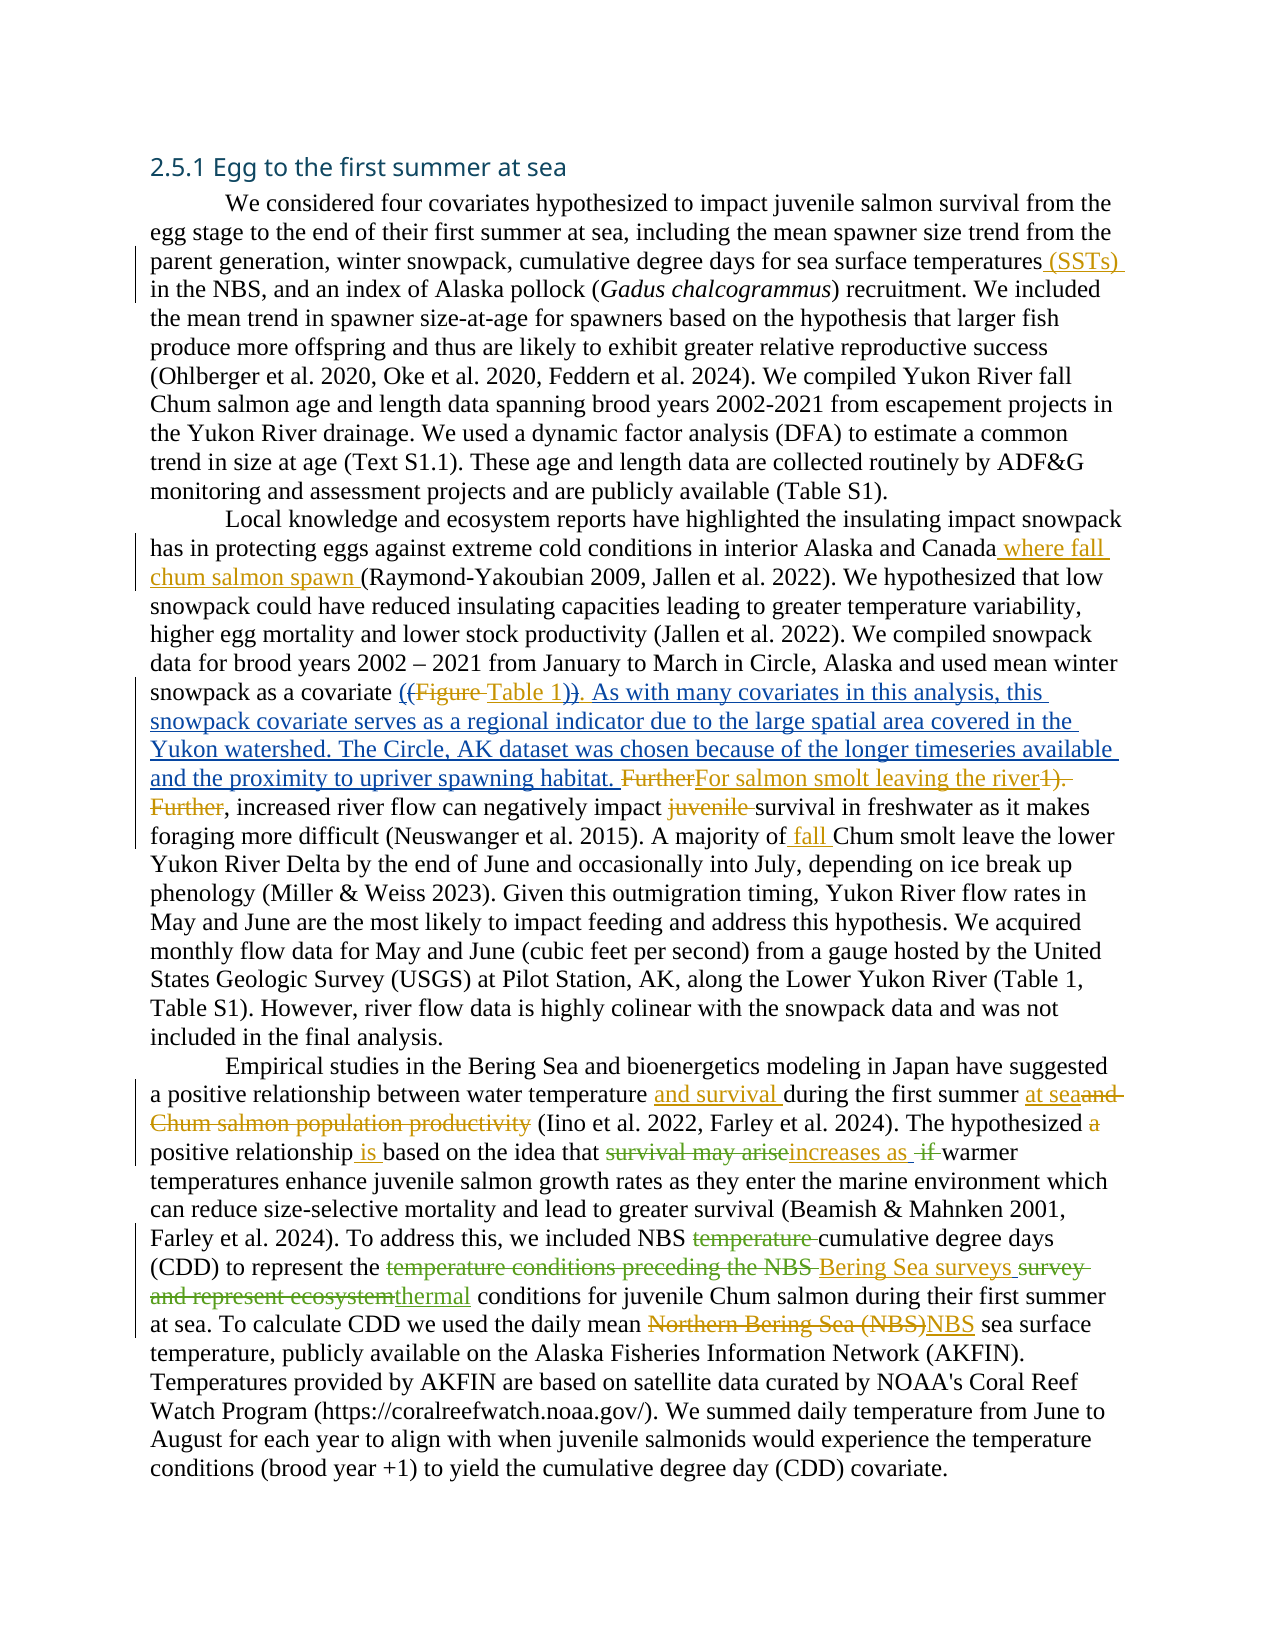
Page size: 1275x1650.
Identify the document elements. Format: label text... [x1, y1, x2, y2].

subtitle 2.5.1 Egg to the first summer at sea [150, 150, 1125, 184]
text Local knowledge and ecosystem reports have highlighted the insulating impact snowpack has in protecting eggs against extreme cold conditions in interior Alaska and Canada(Raymond-Yakoubian 2009, Jallen et al. 2022). We hypothesized that low snowpack could have reduced insulating capacities leading to greater temperature variability, higher egg mortality and lower stock productivity (Jallen et al. 2022). We compiled snowpack data for brood years 2002 – 2021 from January to March in Circle, Alaska and used mean winter snowpack as a covariate , increased river flow can negatively impact survival in freshwater as it makes foraging more difficult (Neuswanger et al. 2015). A majority ofChum smolt leave the lower Yukon River Delta by the end of June and occasionally into July, depending on ice break up phenology (Miller & Weiss 2023). Given this outmigration timing, Yukon River flow rates in May and June are the most likely to impact feeding and address this hypothesis. We acquired monthly flow data for May and June (cubic feet per second) from a gauge hosted by the United States Geologic Survey (USGS) at Pilot Station, AK, along the Lower Yukon River (Table 1, Table S1). However, river flow data is highly colinear with the snowpack data and was not included in the final analysis. [150, 504, 1125, 1051]
text Empirical studies in the Bering Sea and bioenergetics modeling in Japan have suggested a positive relationship between water temperature during the first summer (Iino et al. 2022, Farley et al. 2024). The hypothesized positive relationshipbased on the idea that warmer temperatures enhance juvenile salmon growth rates as they enter the marine environment which can reduce size-selective mortality and lead to greater survival (Beamish & Mahnken 2001, Farley et al. 2024). To address this, we included NBS cumulative degree days (CDD) to represent the conditions for juvenile Chum salmon during their first summer at sea. To calculate CDD we used the daily mean sea surface temperature, publicly available on the Alaska Fisheries Information Network (AKFIN). Temperatures provided by AKFIN are based on satellite data curated by NOAA's Coral Reef Watch Program (https://coralreefwatch.noaa.gov/). We summed daily temperature from June to August for each year to align with when juvenile salmonids would experience the temperature conditions (brood year +1) to yield the cumulative degree day (CDD) covariate. [150, 1051, 1125, 1482]
